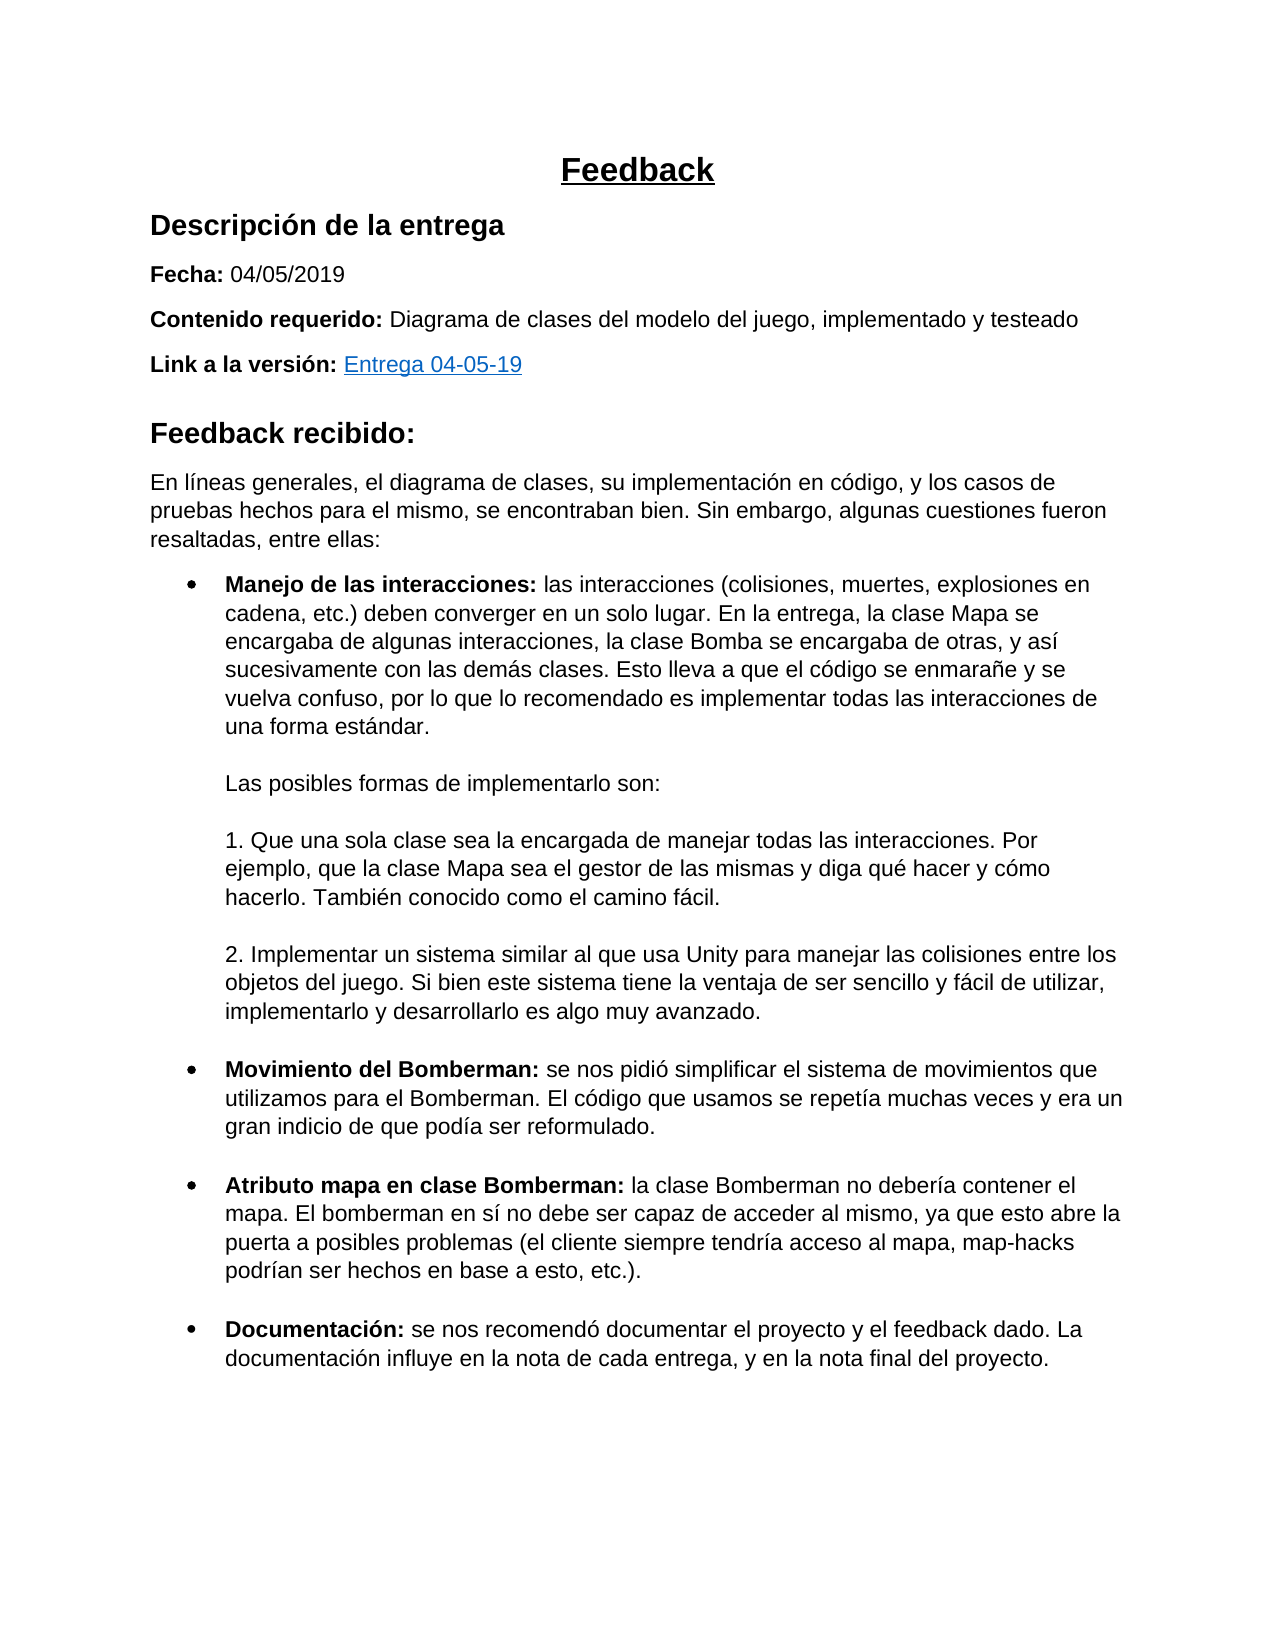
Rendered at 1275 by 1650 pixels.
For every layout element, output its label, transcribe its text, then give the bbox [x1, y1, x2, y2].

list Documentación: se nos recomendó documentar el proyecto y el feedback dado. La documentación influye en la nota de cada entrega, y en la nota final del proyecto. [187, 1316, 1125, 1473]
list Atributo mapa en clase Bomberman: la clase Bomberman no debería contener el mapa. El bomberman en sí no debe ser capaz de acceder al mismo, ya que esto abre la puerta a posibles problemas (el cliente siempre tendría acceso al mapa, map-hacks podrían ser hechos en base a esto, etc.). [187, 1172, 1125, 1314]
text Link a la versión: Entrega 04-05-19 Feedback recibido: [150, 351, 1125, 450]
text Descripción de la entrega [150, 208, 1125, 242]
text Contenido requerido: Diagrama de clases del modelo del juego, implementado y testeado [150, 306, 1125, 332]
list Manejo de las interacciones: las interacciones (colisiones, muertes, explosiones en cadena, etc.) deben converger en un solo lugar. En la entrega, la clase Mapa se encargaba de algunas interacciones, la clase Bomba se encargaba de otras, y así sucesivamente con las demás clases. Esto lleva a que el código se enmarañe y se vuelva confuso, por lo que lo recomendado es implementar todas las interacciones de una forma estándar. Las posibles formas de implementarlo son: 1. Que una sola clase sea la encargada de manejar todas las interacciones. Por ejemplo, que la clase Mapa sea el gestor de las mismas y diga qué hacer y cómo hacerlo. También conocido como el camino fácil. 2. Implementar un sistema similar al que usa Unity para manejar las colisiones entre los objetos del juego. Si bien este sistema tiene la ventaja de ser sencillo y fácil de utilizar, implementarlo y desarrollarlo es algo muy avanzado. [187, 571, 1125, 1054]
text En líneas generales, el diagrama de clases, su implementación en código, y los casos de pruebas hechos para el mismo, se encontraban bien. Sin embargo, algunas cuestiones fueron resaltadas, entre ellas: [150, 469, 1125, 552]
list Movimiento del Bomberman: se nos pidió simplificar el sistema de movimientos que utilizamos para el Bomberman. El código que usamos se repetía muchas veces y era un gran indicio de que podía ser reformulado. [187, 1056, 1125, 1170]
text Feedback [150, 150, 1125, 188]
text Fecha: 04/05/2019 [150, 261, 1125, 287]
